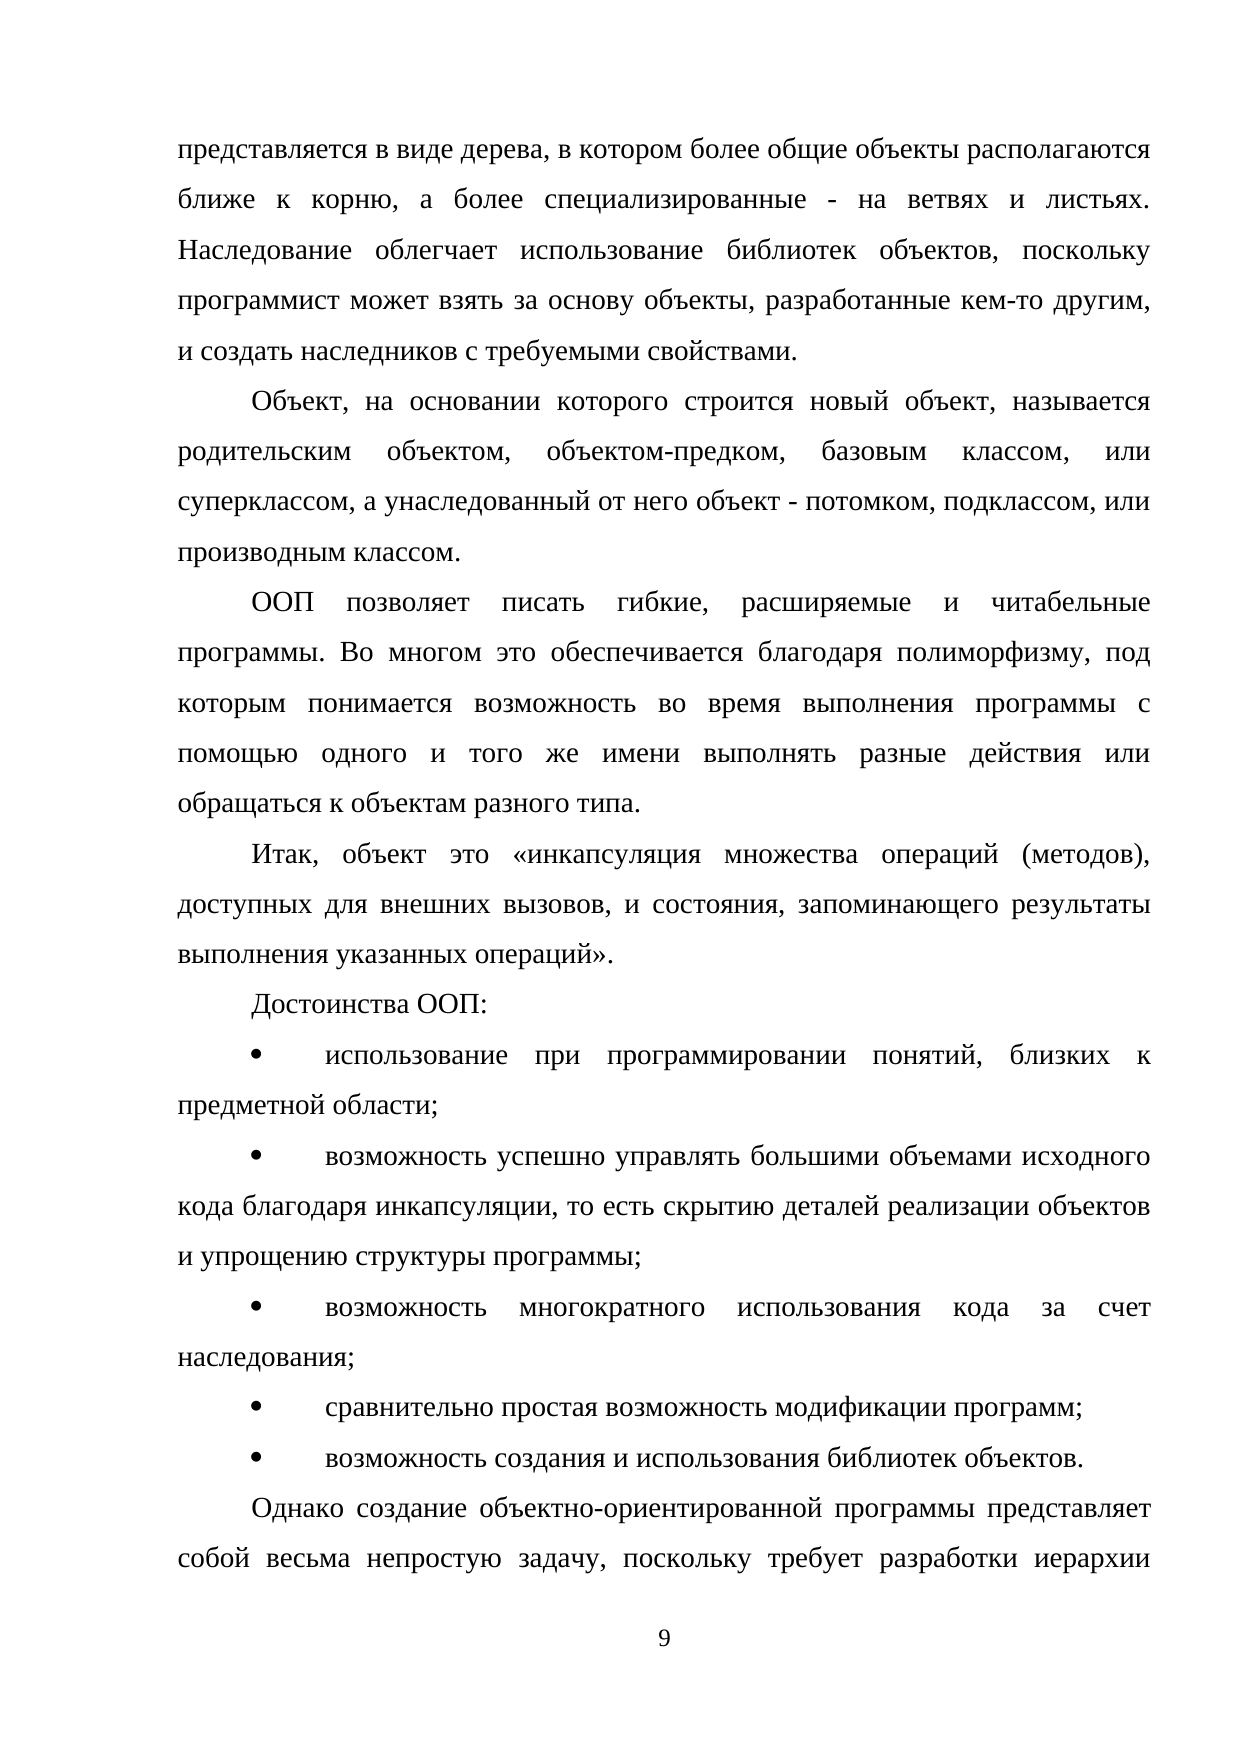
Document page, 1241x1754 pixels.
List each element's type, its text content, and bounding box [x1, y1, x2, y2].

text сравнительно простая возможность модификации программ; [177, 1389, 1152, 1423]
text использование при программировании понятий, близких к предметной области; [177, 1037, 1152, 1121]
text возможность многократного использования кода за счет наследования; [177, 1289, 1152, 1373]
text Достоинства ООП: [177, 987, 1152, 1020]
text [177, 1490, 1152, 1574]
text возможность успешно управлять большими объемами исходного кода благодаря инкапсуляции, то есть скрытию деталей реализации объектов и упрощению структуры программы; [177, 1138, 1152, 1272]
text Объект, на основании которого строится новый объект, называется родительским объектом, объектом-предком, базовым классом, или суперклассом, а унаследованный от него объект - потомком, подклассом, или производным классом. [177, 383, 1152, 567]
text Итак, объект это «инкапсуляция множества операций (методов), доступных для внешних вызовов, и состояния, запоминающего результаты выполнения указанных операций». [177, 836, 1152, 970]
text ООП позволяет писать гибкие, расширяемые и читабельные программы. Во многом это обеспечивается благодаря полиморфизму, под которым понимается возможность во время выполнения программы с помощью одного и того же имени выполнять разные действия или обращаться к объектам разного типа. [177, 584, 1152, 819]
text возможность создания и использования библиотек объектов. [177, 1440, 1152, 1473]
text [177, 131, 1152, 366]
